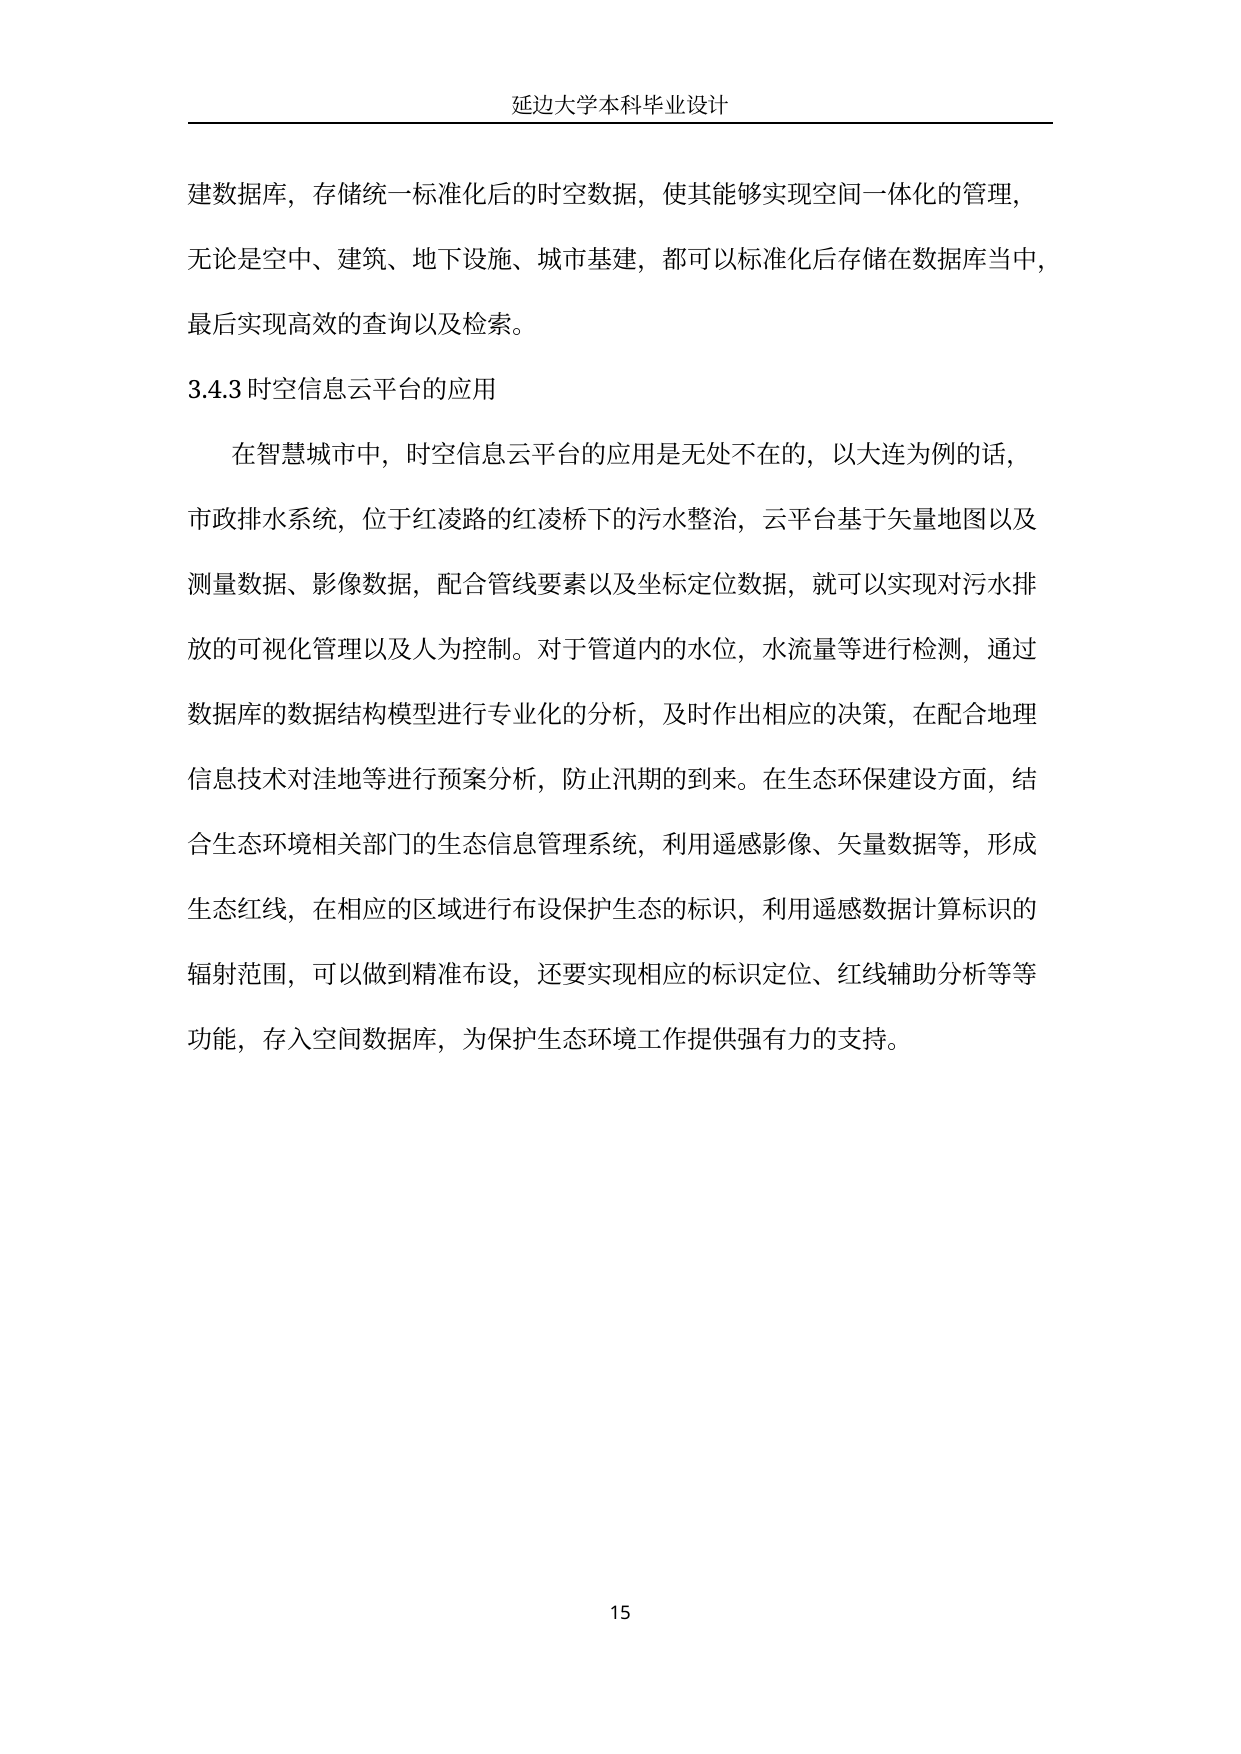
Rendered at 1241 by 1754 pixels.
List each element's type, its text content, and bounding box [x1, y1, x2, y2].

text 在智慧城市中，时空信息云平台的应用是无处不在的，以大连为例的话，市政排水系统，位于红凌路的红凌桥下的污水整治，云平台基于矢量地图以及测量数据、影像数据，配合管线要素以及坐标定位数据，就可以实现对污水排放的可视化管理以及人为控制。对于管道内的水位，水流量等进行检测，通过数据库的数据结构模型进行专业化的分析，及时作出相应的决策，在配合地理信息技术对洼地等进行预案分析，防止汛期的到来。在生态环保建设方面，结合生态环境相关部门的生态信息管理系统，利用遥感影像、矢量数据等，形成生态红线，在相应的区域进行布设保护生态的标识，利用遥感数据计算标识的辐射范围，可以做到精准布设，还要实现相应的标识定位、红线辅助分析等等功能，存入空间数据库，为保护生态环境工作提供强有力的支持。 [187, 420, 1053, 1070]
text 3.4.3时空信息云平台的应用 [187, 355, 1053, 420]
